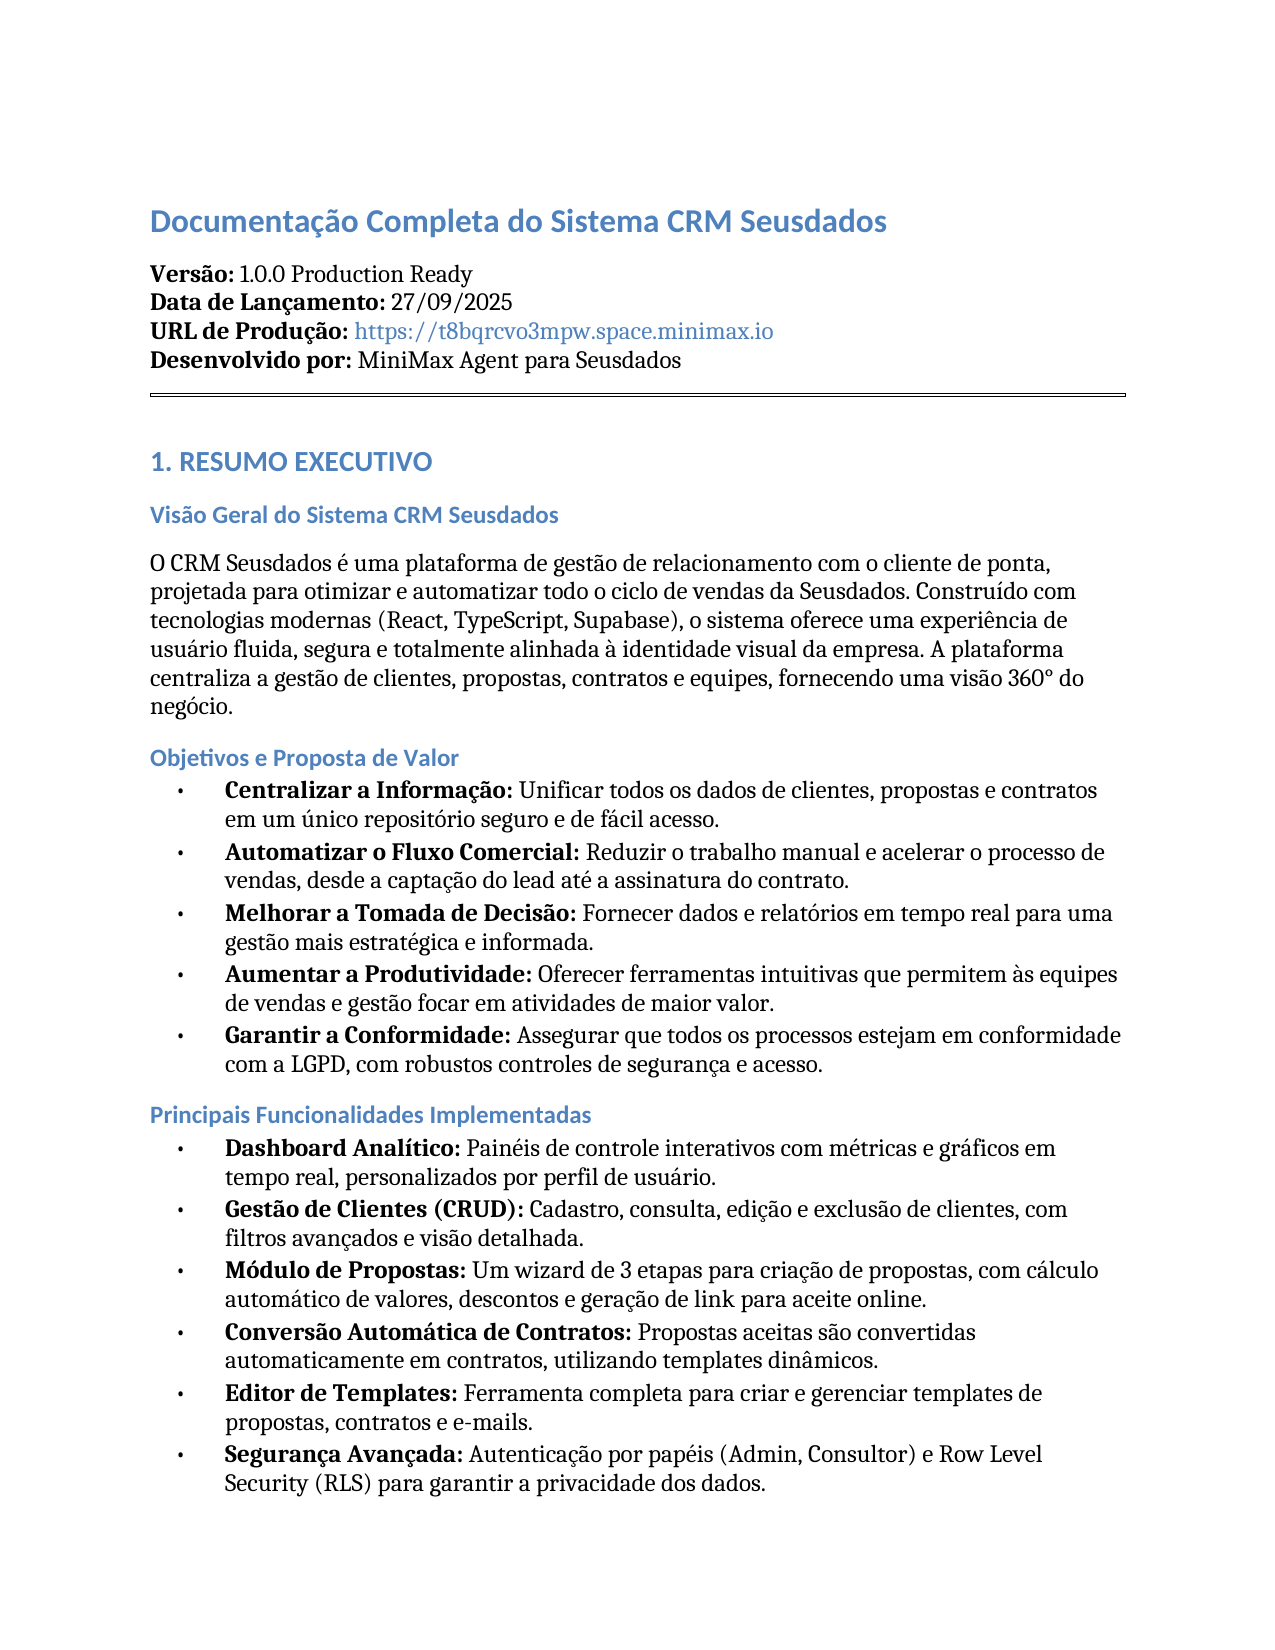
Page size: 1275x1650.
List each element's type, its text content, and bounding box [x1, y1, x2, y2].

list Automatizar o Fluxo Comercial: Reduzir o trabalho manual e acelerar o processo de vendas, desde a captação do lead até a assinatura do contrato. [175, 837, 1125, 895]
subtitle Principais Funcionalidades Implementadas [150, 1099, 1125, 1130]
list Melhorar a Tomada de Decisão: Fornecer dados e relatórios em tempo real para uma gestão mais estratégica e informada. [175, 899, 1125, 956]
subtitle 1. RESUMO EXECUTIVO [150, 443, 1125, 478]
text Versão: 1.0.0 Production Ready Data de Lançamento: 27/09/2025 URL de Produção: https://t8bqrcvo3mpw.space.minimax.io Desenvolvido por: MiniMax Agent para Seusdados [150, 259, 1125, 374]
list Editor de Templates: Ferramenta completa para criar e gerenciar templates de propostas, contratos e e-mails. [175, 1379, 1125, 1436]
list Segurança Avançada: Autenticação por papéis (Admin, Consultor) e Row Level Security (RLS) para garantir a privacidade dos dados. [175, 1440, 1125, 1497]
subtitle Documentação Completa do Sistema CRM Seusdados [150, 200, 1125, 241]
list Centralizar a Informação: Unificar todos os dados de clientes, propostas e contratos em um único repositório seguro e de fácil acesso. [175, 776, 1125, 834]
list Dashboard Analítico: Painéis de controle interativos com métricas e gráficos em tempo real, personalizados por perfil de usuário. [175, 1134, 1125, 1191]
subtitle Objetivos e Proposta de Valor [150, 742, 1125, 772]
text O CRM Seusdados é uma plataforma de gestão de relacionamento com o cliente de ponta, projetada para otimizar e automatizar todo o ciclo de vendas da Seusdados. Construído com tecnologias modernas (React, TypeScript, Supabase), o sistema oferece uma experiência de usuário fluida, segura e totalmente alinhada à identidade visual da empresa. A plataforma centraliza a gestão de clientes, propostas, contratos e equipes, fornecendo uma visão 360° do negócio. [150, 548, 1125, 721]
list Gestão de Clientes (CRUD): Cadastro, consulta, edição e exclusão de clientes, com filtros avançados e visão detalhada. [175, 1195, 1125, 1252]
subtitle Visão Geral do Sistema CRM Seusdados [150, 499, 1125, 530]
list Aumentar a Produtividade: Oferecer ferramentas intuitivas que permitem às equipes de vendas e gestão focar em atividades de maior valor. [175, 960, 1125, 1017]
list Módulo de Propostas: Um wizard de 3 etapas para criação de propostas, com cálculo automático de valores, descontos e geração de link para aceite online. [175, 1256, 1125, 1314]
list Conversão Automática de Contratos: Propostas aceitas são convertidas automaticamente em contratos, utilizando templates dinâmicos. [175, 1317, 1125, 1375]
list Garantir a Conformidade: Assegurar que todos os processos estejam em conformidade com a LGPD, com robustos controles de segurança e acesso. [175, 1021, 1125, 1079]
